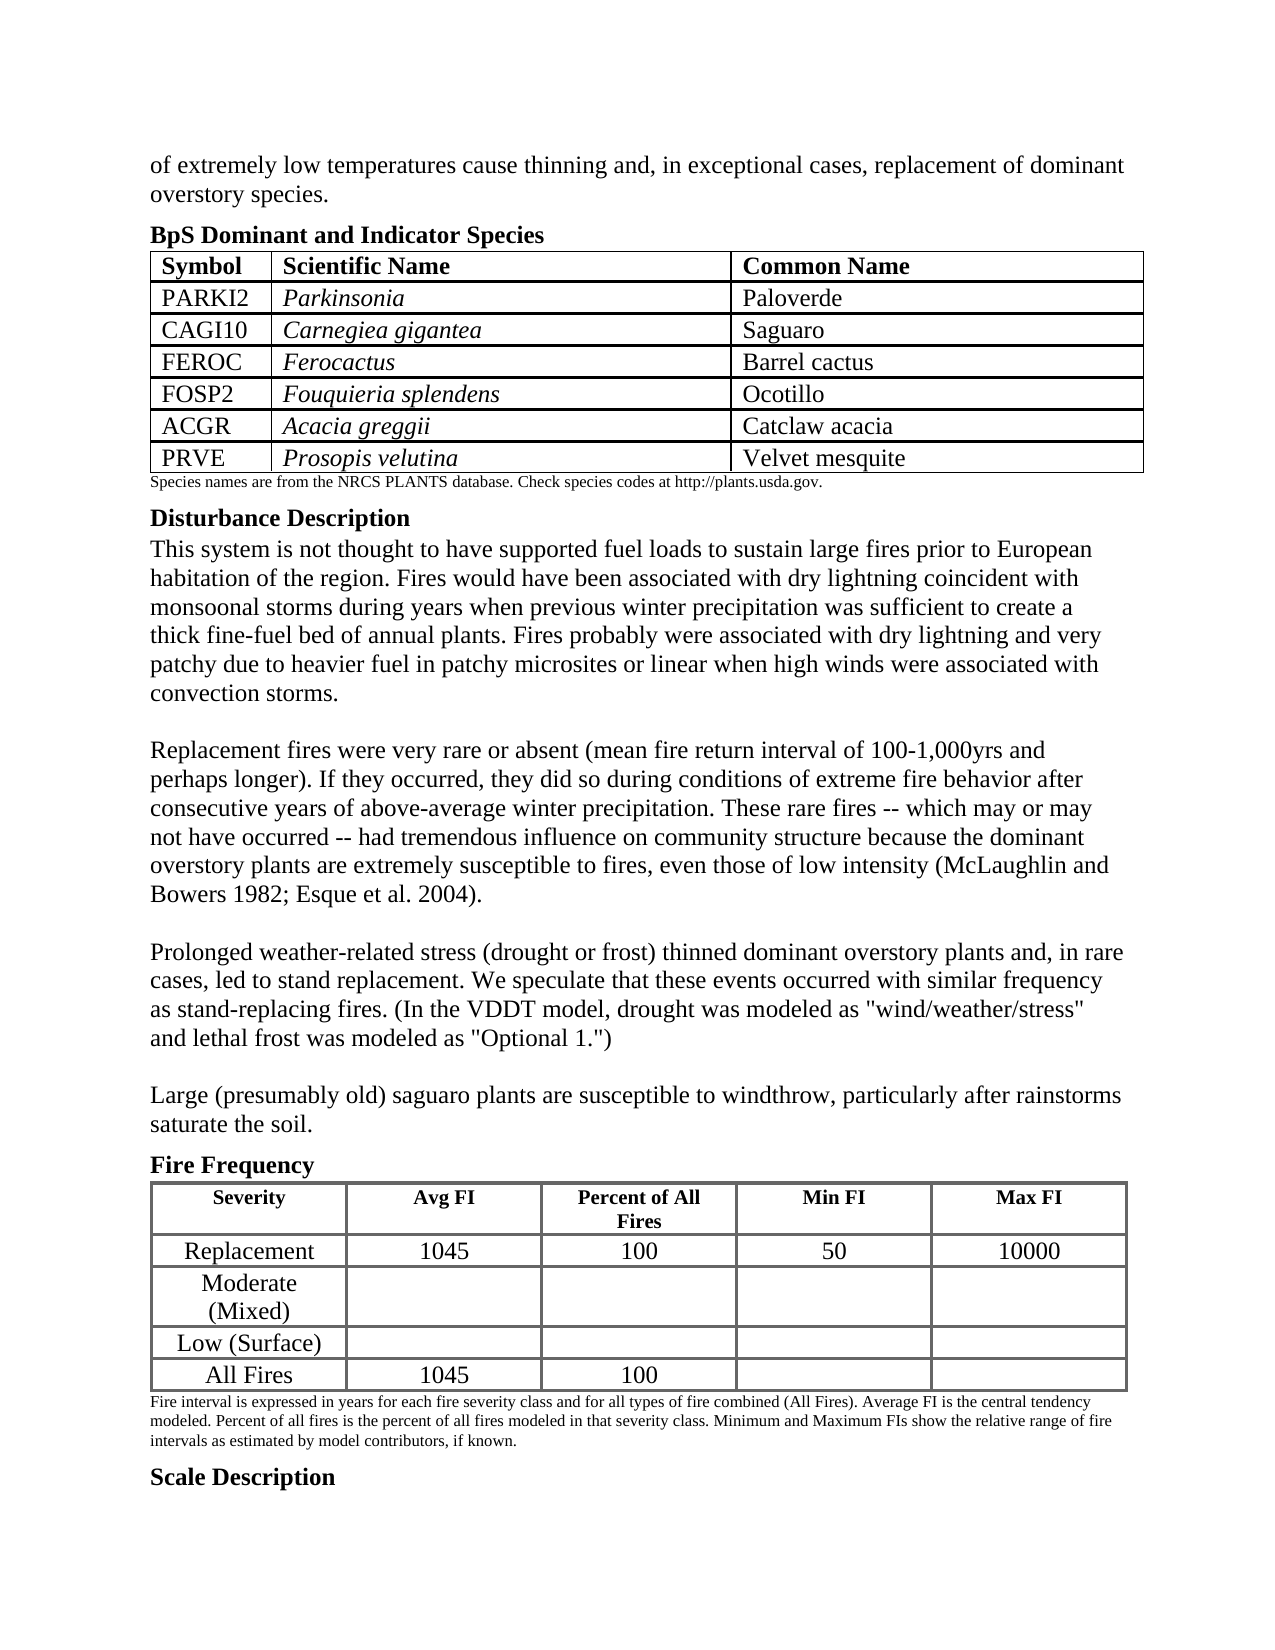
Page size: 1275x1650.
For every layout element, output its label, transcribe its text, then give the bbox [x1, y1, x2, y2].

table_cell PARKI2 [151, 283, 271, 312]
table_cell [348, 1268, 540, 1325]
table_cell FEROC [151, 347, 271, 376]
table_cell Catclaw acacia [732, 411, 1143, 439]
text BpS Dominant and Indicator Species [150, 220, 1125, 249]
table_header Min FI [738, 1185, 930, 1233]
table_header Severity [153, 1185, 345, 1233]
table_cell [348, 1328, 540, 1357]
table_cell CAGI10 [151, 315, 271, 344]
table_cell Ferocactus [272, 347, 730, 376]
table_header Symbol [151, 252, 271, 280]
table_cell [543, 1268, 735, 1325]
table_cell ACGR [151, 411, 271, 439]
table_cell 100 [543, 1360, 735, 1389]
table_cell Parkinsonia [272, 283, 730, 312]
table_cell 1045 [348, 1360, 540, 1389]
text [150, 150, 1125, 207]
text Disturbance Description [150, 503, 1125, 532]
table_cell [933, 1268, 1125, 1325]
table_cell [738, 1360, 930, 1389]
table_cell Carnegiea gigantea [272, 315, 730, 344]
table_cell All Fires [153, 1360, 345, 1389]
table_cell [543, 1328, 735, 1357]
text Prolonged weather-related stress (drought or frost) thinned dominant overstory plants and, in rare cases, led to stand replacement. We speculate that these events occurred with similar frequency as stand-replacing fires. (In the VDDT model, drought was modeled as "wind/weather/stress" and lethal frost was modeled as "Optional 1.") [150, 937, 1125, 1052]
table_header Avg FI [348, 1185, 540, 1233]
table_cell 50 [738, 1236, 930, 1264]
table_cell Prosopis velutina [272, 443, 730, 471]
table_cell Paloverde [732, 283, 1143, 312]
table_cell Moderate (Mixed) [153, 1268, 345, 1325]
table_cell Velvet mesquite [732, 443, 1143, 471]
text Species names are from the NRCS PLANTS database. Check species codes at http://plants.usda.gov. [150, 473, 1125, 491]
text Scale Description [150, 1462, 1125, 1491]
table_cell [933, 1328, 1125, 1357]
table_cell Fouquieria splendens [272, 379, 730, 408]
table_cell 1045 [348, 1236, 540, 1264]
text Fire Frequency [150, 1151, 1125, 1179]
table_cell 10000 [933, 1236, 1125, 1264]
table_cell Barrel cactus [732, 347, 1143, 376]
text This system is not thought to have supported fuel loads to sustain large fires prior to European habitation of the region. Fires would have been associated with dry lightning coincident with monsoonal storms during years when previous winter precipitation was sufficient to create a thick fine-fuel bed of annual plants. Fires probably were associated with dry lightning and very patchy due to heavier fuel in patchy microsites or linear when high winds were associated with convection storms. [150, 534, 1125, 707]
table_cell Saguaro [732, 315, 1143, 344]
table_cell 100 [543, 1236, 735, 1264]
text Replacement fires were very rare or absent (mean fire return interval of 100-1,000yrs and perhaps longer). If they occurred, they did so during conditions of extreme fire behavior after consecutive years of above-average winter precipitation. These rare fires -- which may or may not have occurred -- had tremendous influence on community structure because the dominant overstory plants are extremely susceptible to fires, even those of low intensity (McLaughlin and Bowers 1982; Esque et al. 2004). [150, 736, 1125, 908]
table_cell [738, 1268, 930, 1325]
table_header Max FI [933, 1185, 1125, 1233]
table_cell [933, 1360, 1125, 1389]
table_cell Acacia greggii [272, 411, 730, 439]
table_cell PRVE [151, 443, 271, 471]
table_cell Replacement [153, 1236, 345, 1264]
table_cell Low (Surface) [153, 1328, 345, 1357]
table_header Percent of All Fires [543, 1185, 735, 1233]
table_cell FOSP2 [151, 379, 271, 408]
table_header Common Name [732, 252, 1143, 280]
table_cell [738, 1328, 930, 1357]
text Large (presumably old) saguaro plants are susceptible to windthrow, particularly after rainstorms saturate the soil. [150, 1081, 1125, 1138]
table_cell Ocotillo [732, 379, 1143, 408]
text Fire interval is expressed in years for each fire severity class and for all types of fire combined (All Fires). Average FI is the central tendency modeled. Percent of all fires is the percent of all fires modeled in that severity class. Minimum and Maximum FIs show the relative range of fire intervals as estimated by model contributors, if known. [150, 1392, 1125, 1449]
table_header Scientific Name [272, 252, 730, 280]
